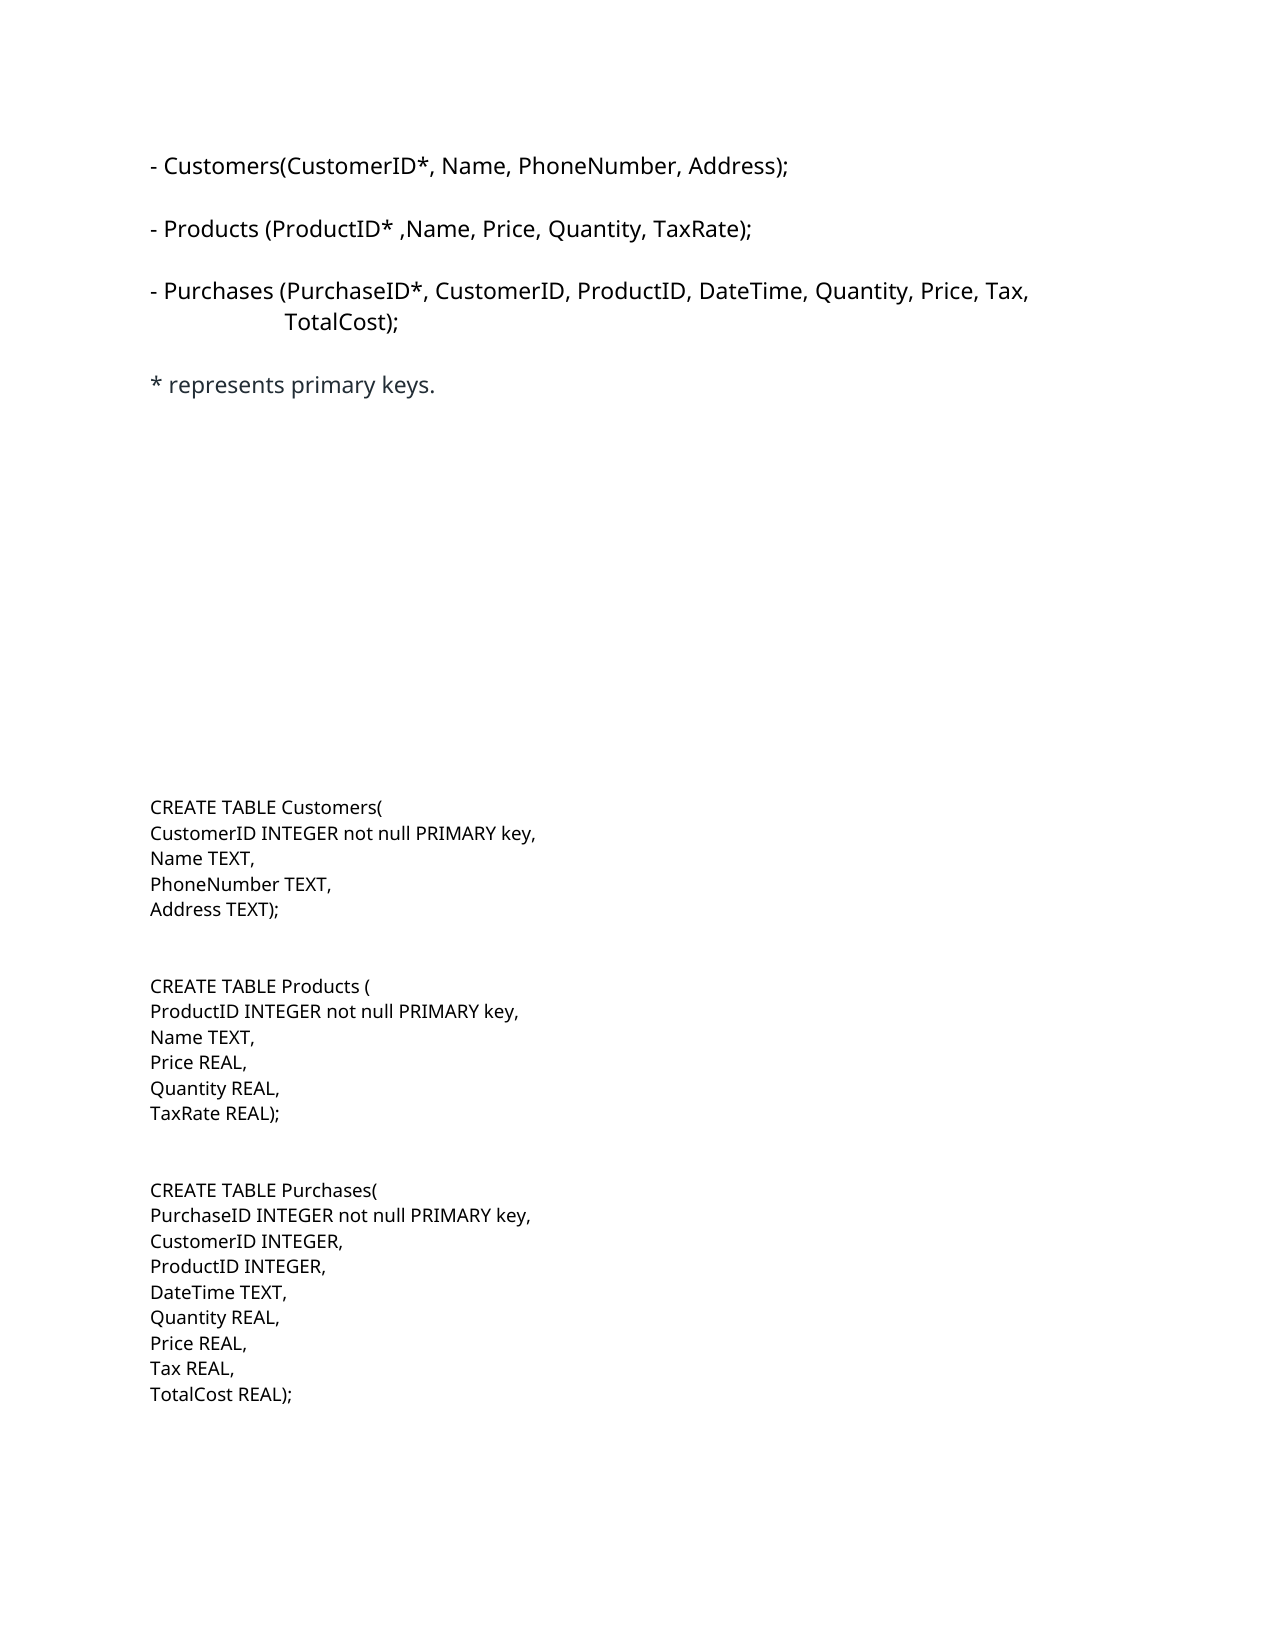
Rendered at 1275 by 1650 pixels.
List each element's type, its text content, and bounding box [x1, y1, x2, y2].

text - Purchases (PurchaseID*, CustomerID, ProductID, DateTime, Quantity, Price, Tax, [150, 275, 1125, 306]
text CREATE TABLE Customers( [150, 794, 1125, 820]
text CustomerID INTEGER not null PRIMARY key, [150, 820, 1125, 845]
text TaxRate REAL); [150, 1101, 1125, 1126]
text Quantity REAL, [150, 1075, 1125, 1101]
text Price REAL, [150, 1330, 1125, 1356]
text DateTime TEXT, [150, 1279, 1125, 1305]
text Quantity REAL, [150, 1305, 1125, 1330]
text CustomerID INTEGER, [150, 1228, 1125, 1254]
text ProductID INTEGER, [150, 1254, 1125, 1279]
text TotalCost); [150, 306, 1125, 337]
text Price REAL, [150, 1049, 1125, 1075]
text * represents primary keys. [150, 369, 1125, 400]
text ProductID INTEGER not null PRIMARY key, [150, 998, 1125, 1024]
text - Products (ProductID* ,Name, Price, Quantity, TaxRate); [150, 212, 1125, 244]
text Tax REAL, [150, 1356, 1125, 1381]
text PurchaseID INTEGER not null PRIMARY key, [150, 1203, 1125, 1228]
text CREATE TABLE Purchases( [150, 1177, 1125, 1203]
text Name TEXT, [150, 1024, 1125, 1049]
text Name TEXT, [150, 845, 1125, 871]
text TotalCost REAL); [150, 1381, 1125, 1407]
text Address TEXT); [150, 896, 1125, 922]
text CREATE TABLE Products ( [150, 973, 1125, 998]
text PhoneNumber TEXT, [150, 871, 1125, 896]
text - Customers(CustomerID*, Name, PhoneNumber, Address); [150, 150, 1125, 181]
